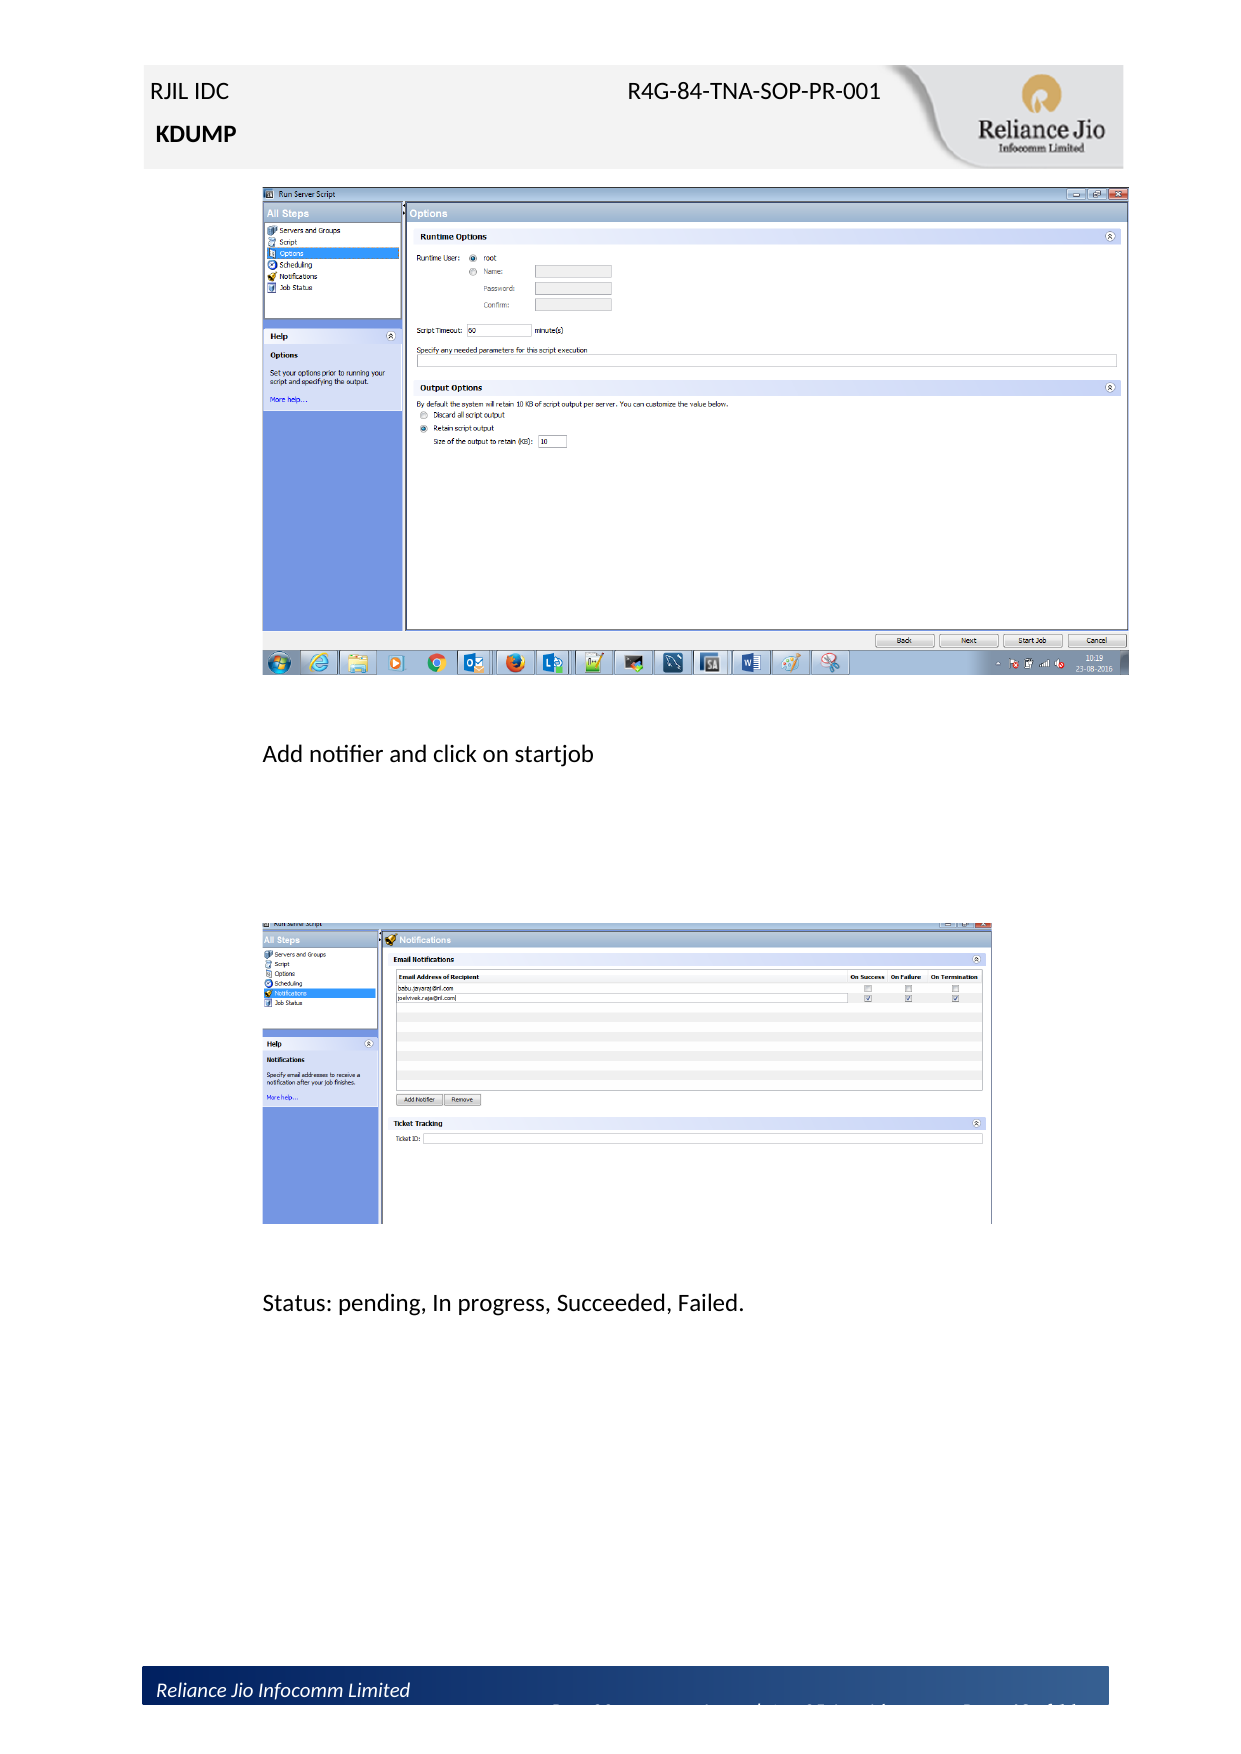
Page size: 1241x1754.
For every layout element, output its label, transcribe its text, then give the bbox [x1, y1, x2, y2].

text Status: pending, In progress, Succeeded, Failed. [187, 1287, 1090, 1318]
text Add notifier and click on startjob [187, 738, 1090, 769]
picture [262, 187, 1129, 675]
picture [262, 923, 992, 1224]
picture [143, 65, 1124, 169]
